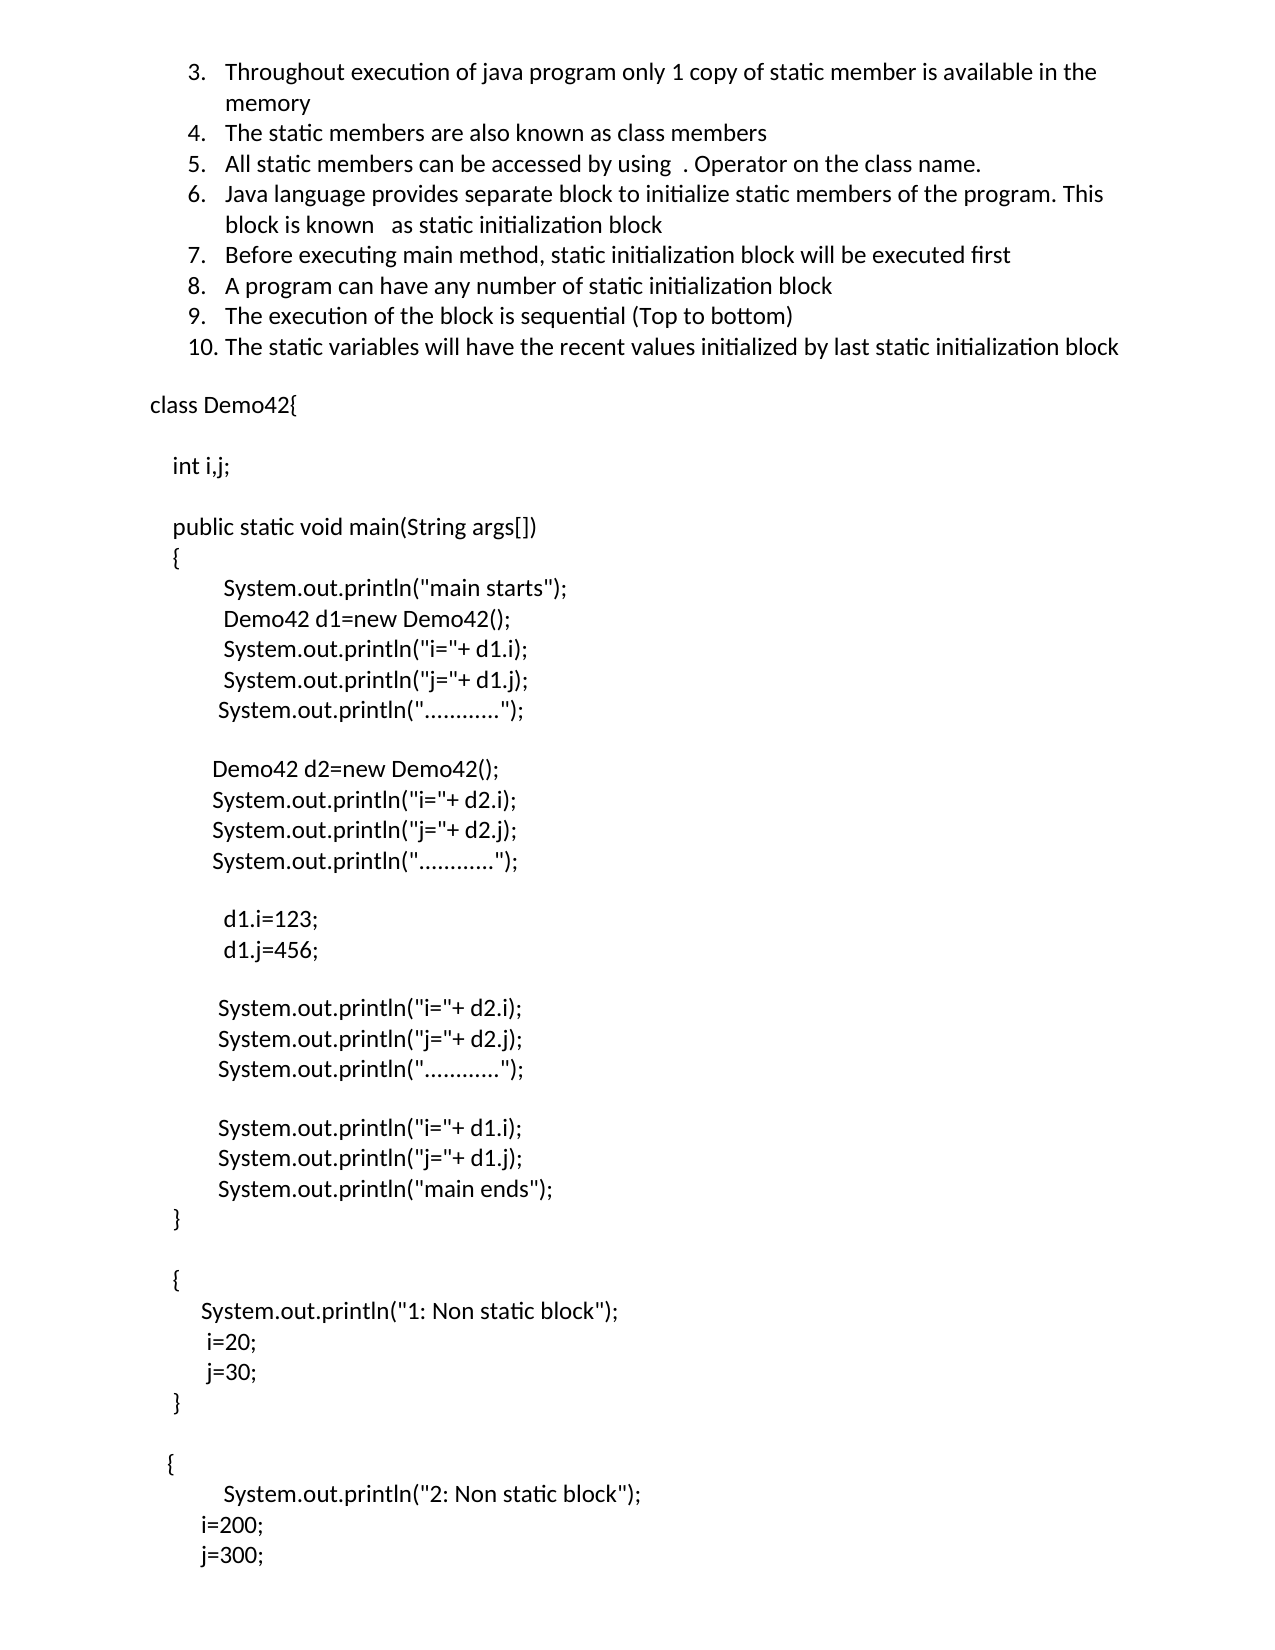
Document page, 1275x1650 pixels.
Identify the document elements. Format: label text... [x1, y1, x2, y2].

text { [150, 542, 1125, 573]
text System.out.println("i="+ d1.i); [150, 1112, 1125, 1142]
text System.out.println("i="+ d2.i); [150, 992, 1125, 1023]
list Before executing main method, static initialization block will be executed first [187, 239, 1125, 270]
text System.out.println("............"); [150, 1053, 1125, 1084]
text System.out.println("i="+ d2.i); [150, 784, 1125, 814]
text } [150, 1203, 1125, 1234]
text { [150, 1264, 1125, 1295]
text System.out.println("main ends"); [150, 1173, 1125, 1203]
list Throughout execution of java program only 1 copy of static member is available in the memory [187, 56, 1125, 117]
list All static members can be accessed by using . Operator on the class name. [187, 148, 1125, 178]
list Java language provides separate block to initialize static members of the program. This block is known as static initialization block [187, 178, 1125, 239]
text System.out.println("j="+ d2.j); [150, 814, 1125, 845]
list A program can have any number of static initialization block [187, 270, 1125, 300]
text System.out.println("............"); [150, 845, 1125, 875]
text j=30; [150, 1356, 1125, 1387]
text class Demo42{ [150, 389, 1125, 420]
text } [150, 1387, 1125, 1417]
text System.out.println("1: Non static block"); [150, 1295, 1125, 1326]
text System.out.println("j="+ d1.j); [150, 664, 1125, 695]
text { [150, 1448, 1125, 1478]
list The static members are also known as class members [187, 117, 1125, 148]
text j=300; [150, 1539, 1125, 1570]
text public static void main(String args[]) [150, 512, 1125, 542]
text Demo42 d2=new Demo42(); [150, 753, 1125, 784]
text d1.i=123; [150, 903, 1125, 934]
text System.out.println("j="+ d1.j); [150, 1142, 1125, 1173]
text int i,j; [150, 451, 1125, 481]
text System.out.println("main starts"); [150, 573, 1125, 603]
text System.out.println("j="+ d2.j); [150, 1023, 1125, 1053]
list The execution of the block is sequential (Top to bottom) [187, 300, 1125, 331]
text System.out.println("i="+ d1.i); [150, 634, 1125, 664]
text i=20; [150, 1326, 1125, 1356]
text System.out.println("2: Non static block"); [150, 1478, 1125, 1509]
text d1.j=456; [150, 934, 1125, 964]
text System.out.println("............"); [150, 695, 1125, 725]
text Demo42 d1=new Demo42(); [150, 603, 1125, 634]
list The static variables will have the recent values initialized by last static initialization block [187, 331, 1125, 361]
text i=200; [150, 1509, 1125, 1539]
